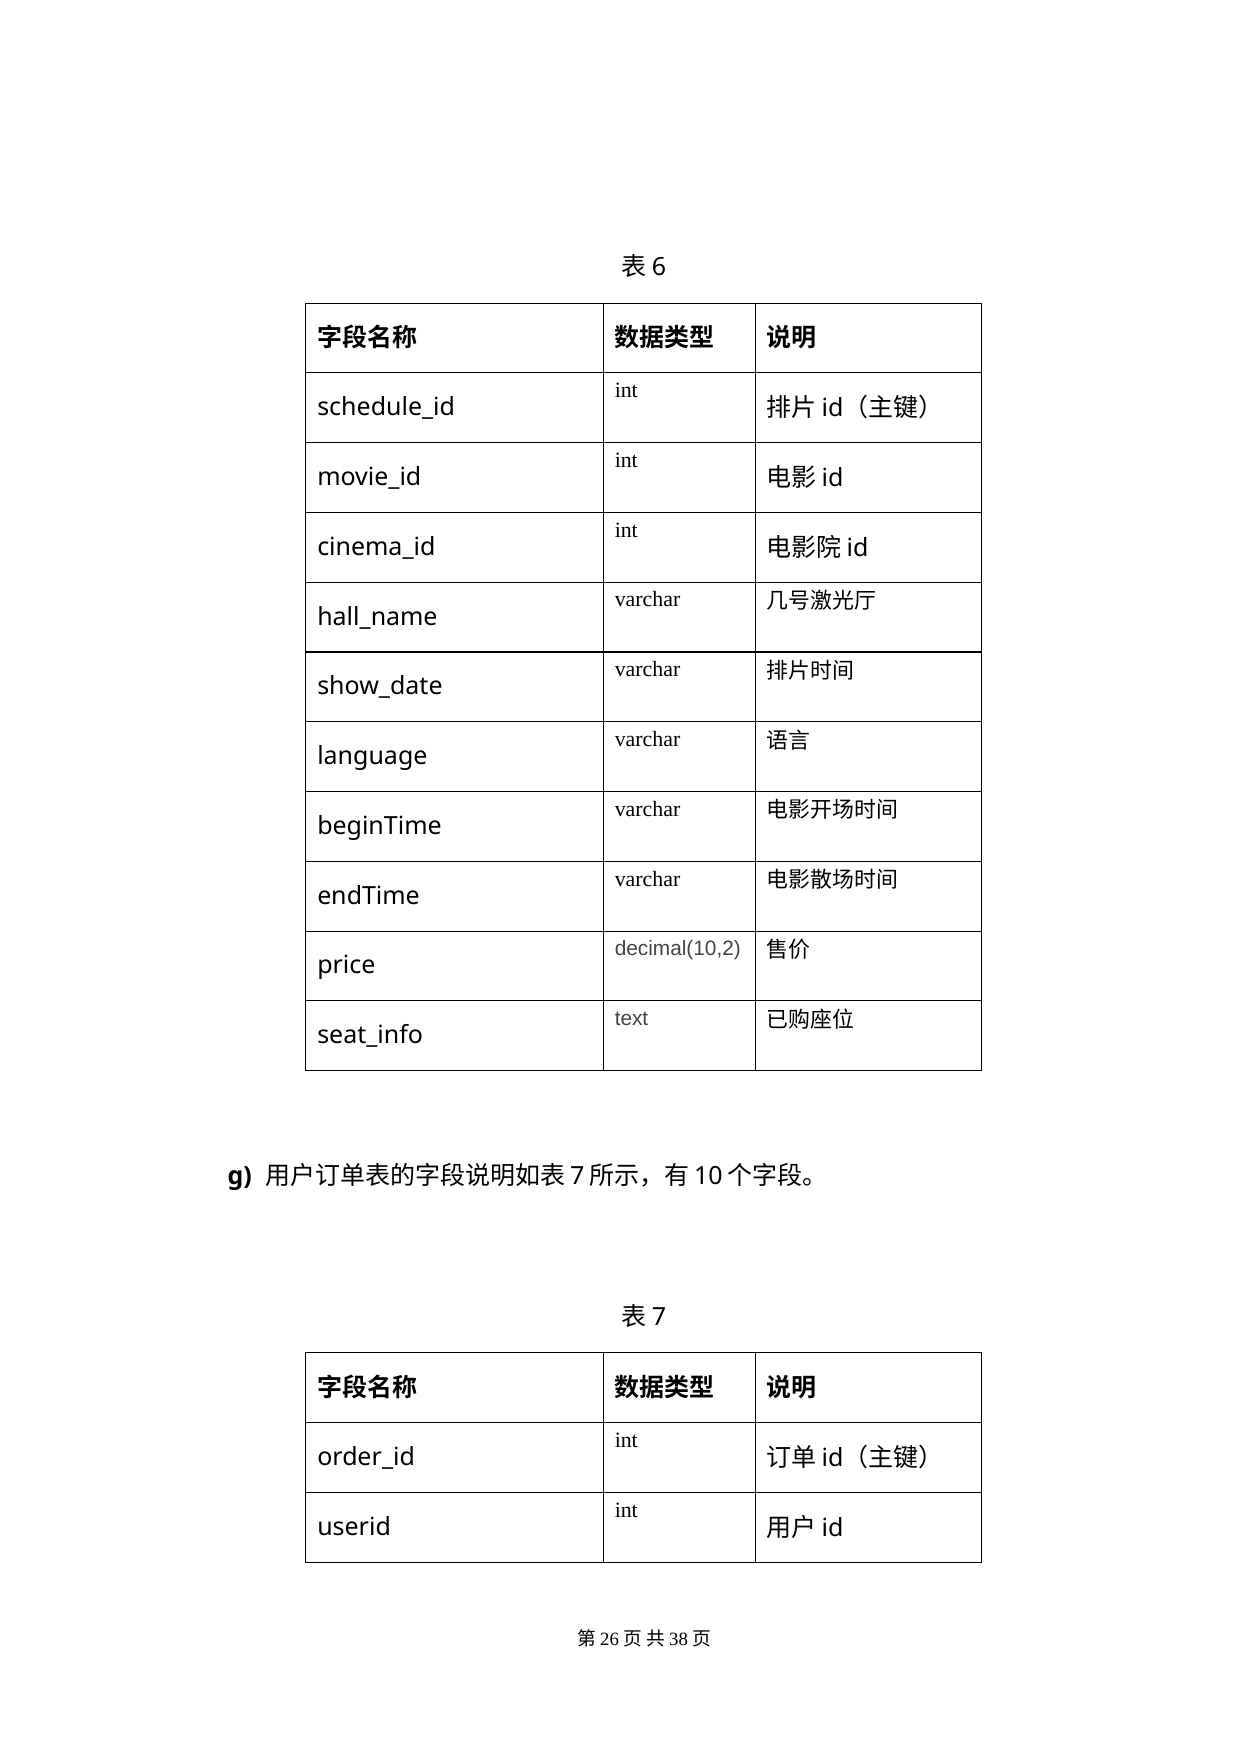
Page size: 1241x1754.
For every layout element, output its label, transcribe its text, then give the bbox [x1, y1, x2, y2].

table_header 字段名称 [306, 1353, 603, 1422]
table_cell 电影院id [756, 513, 981, 582]
table_cell schedule_id [306, 373, 603, 442]
table_cell 语言 [756, 722, 981, 791]
table_cell endTime [306, 862, 603, 931]
table_header 字段名称 [306, 304, 603, 372]
table_cell show_date [306, 653, 603, 721]
table_cell 电影id [756, 443, 981, 512]
table_cell order_id [306, 1423, 603, 1492]
table_cell 订单id（主键） [756, 1423, 981, 1492]
table_cell int [604, 1423, 755, 1492]
table_cell varchar [604, 653, 755, 721]
table_cell language [306, 722, 603, 791]
table_cell text [604, 1001, 755, 1070]
table_cell int [604, 443, 755, 512]
table_cell varchar [604, 862, 755, 931]
table_cell price [306, 932, 603, 1000]
table_cell decimal(10,2) [604, 932, 755, 1000]
table_cell 用户id [756, 1493, 981, 1562]
table_header 数据类型 [604, 304, 755, 372]
table_cell 几号激光厅 [756, 583, 981, 651]
table_cell userid [306, 1493, 603, 1562]
table_cell 排片id（主键） [756, 373, 981, 442]
table_cell 电影散场时间 [756, 862, 981, 931]
table_cell int [604, 1493, 755, 1562]
table_cell 排片时间 [756, 653, 981, 721]
table_cell seat_info [306, 1001, 603, 1070]
table_cell cinema_id [306, 513, 603, 582]
table_cell varchar [604, 722, 755, 791]
table_cell 电影开场时间 [756, 792, 981, 861]
table_cell 已购座位 [756, 1001, 981, 1070]
table_cell int [604, 373, 755, 442]
table_header 说明 [756, 304, 981, 372]
table_cell varchar [604, 583, 755, 651]
table_cell movie_id [306, 443, 603, 512]
table_header 数据类型 [604, 1353, 755, 1422]
table_cell 售价 [756, 932, 981, 1000]
table_cell varchar [604, 792, 755, 861]
text 表7 [177, 1282, 1110, 1347]
table_cell hall_name [306, 583, 603, 651]
table_cell int [604, 513, 755, 582]
table_header 说明 [756, 1353, 981, 1422]
text 表6 [177, 232, 1110, 297]
table_cell beginTime [306, 792, 603, 861]
list 用户订单表的字段说明如表7所示，有10个字段。 [227, 1141, 1110, 1206]
